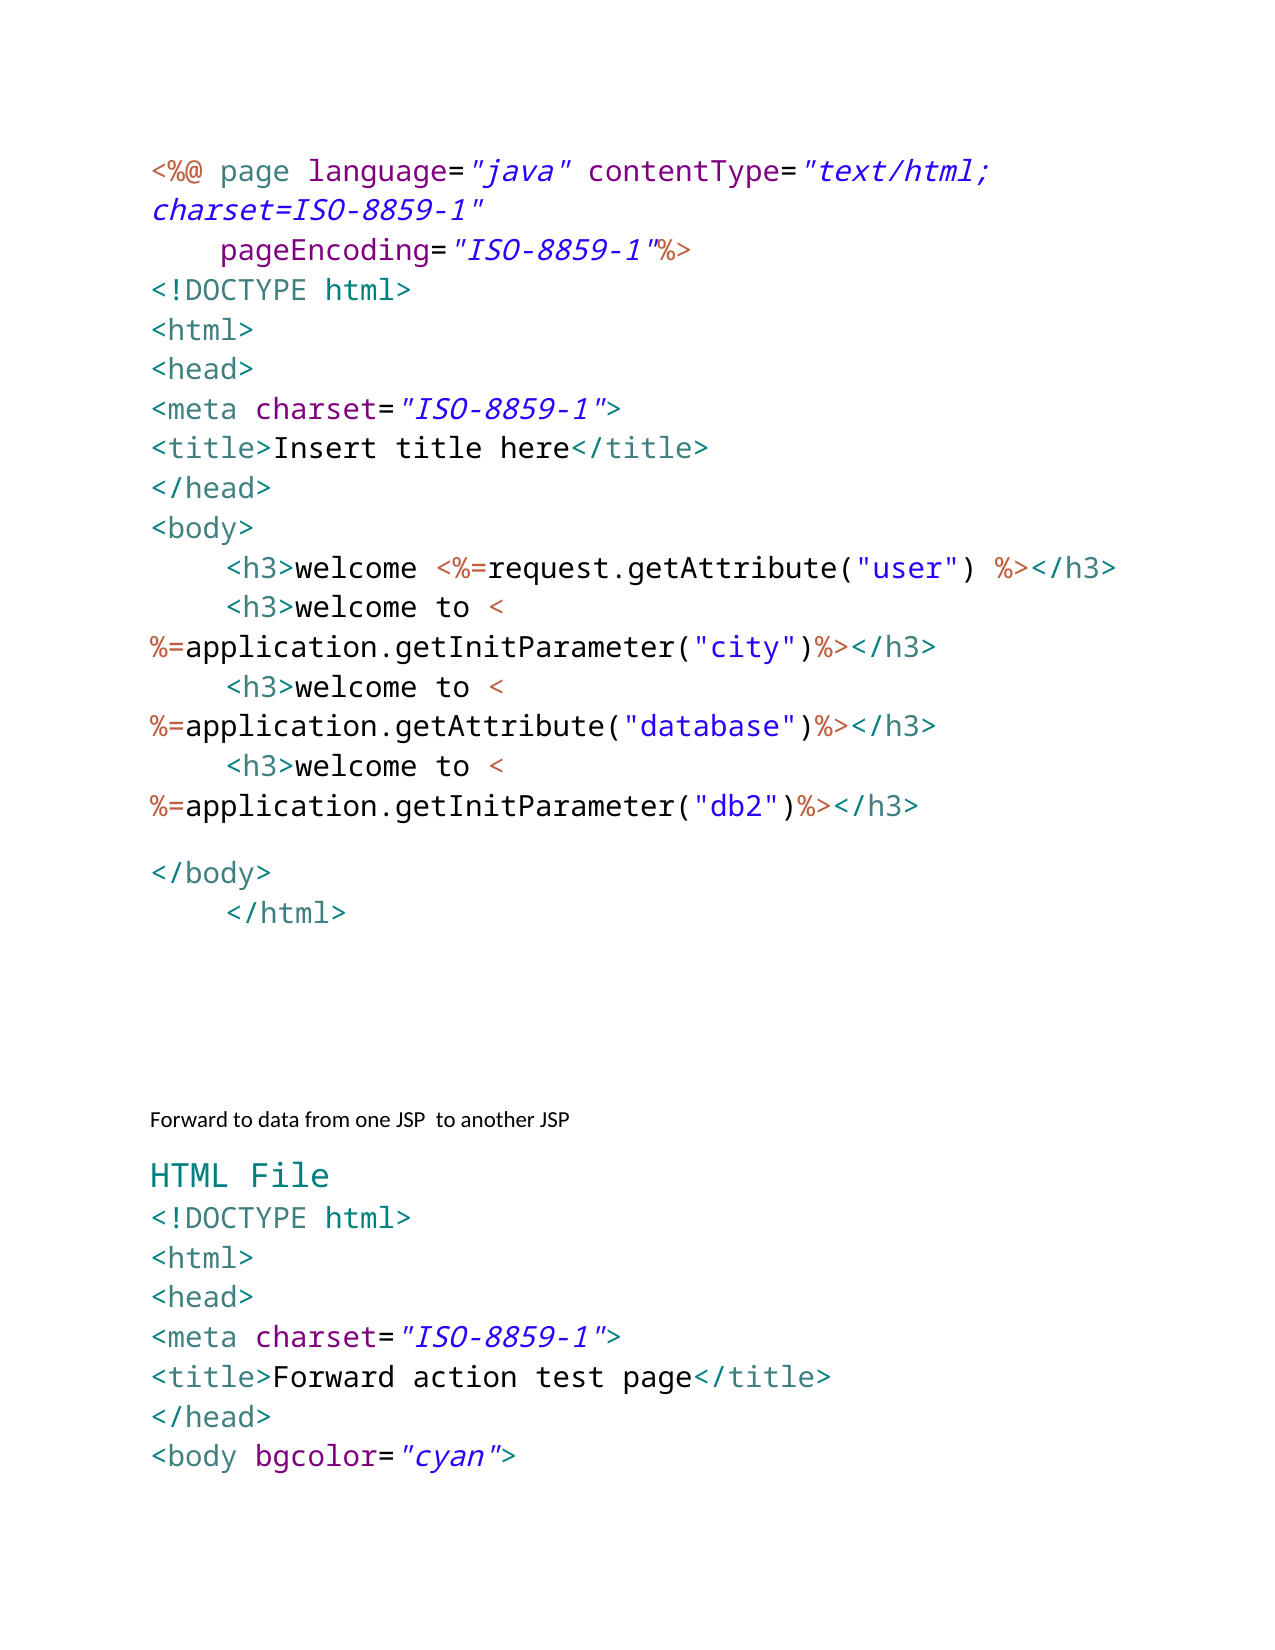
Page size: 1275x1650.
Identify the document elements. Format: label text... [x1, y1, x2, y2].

text <meta charset="ISO-8859-1"> [150, 388, 1125, 428]
text </body> [150, 853, 1125, 892]
text <!DOCTYPE html> [150, 269, 1125, 309]
text <head> [150, 348, 1125, 388]
text <head> [150, 1277, 1125, 1316]
text <h3>welcome to <%=application.getInitParameter("db2")%></h3> [150, 745, 1125, 825]
text Forward to data from one JSP to another JSP [150, 1105, 1125, 1133]
text <html> [150, 1237, 1125, 1277]
text HTML File [150, 1152, 1125, 1197]
text </head> [150, 467, 1125, 507]
list </html> [225, 892, 1125, 932]
text <h3>welcome to <%=application.getAttribute("database")%></h3> [150, 666, 1125, 745]
text <body bgcolor="cyan"> [150, 1436, 1125, 1475]
text <meta charset="ISO-8859-1"> [150, 1316, 1125, 1356]
text <!DOCTYPE html> [150, 1197, 1125, 1237]
text <title>Insert title here</title> [150, 428, 1125, 467]
text </head> [150, 1396, 1125, 1436]
text <body> [150, 507, 1125, 547]
text <h3>welcome to <%=application.getInitParameter("city")%></h3> [150, 587, 1125, 666]
text <html> [150, 309, 1125, 348]
text pageEncoding="ISO-8859-1"%> [150, 229, 1125, 269]
text <%@ page language="java" contentType="text/html; charset=ISO-8859-1" [150, 150, 1125, 229]
text <h3>welcome <%=request.getAttribute("user") %></h3> [150, 547, 1125, 587]
text <title>Forward action test page</title> [150, 1356, 1125, 1396]
